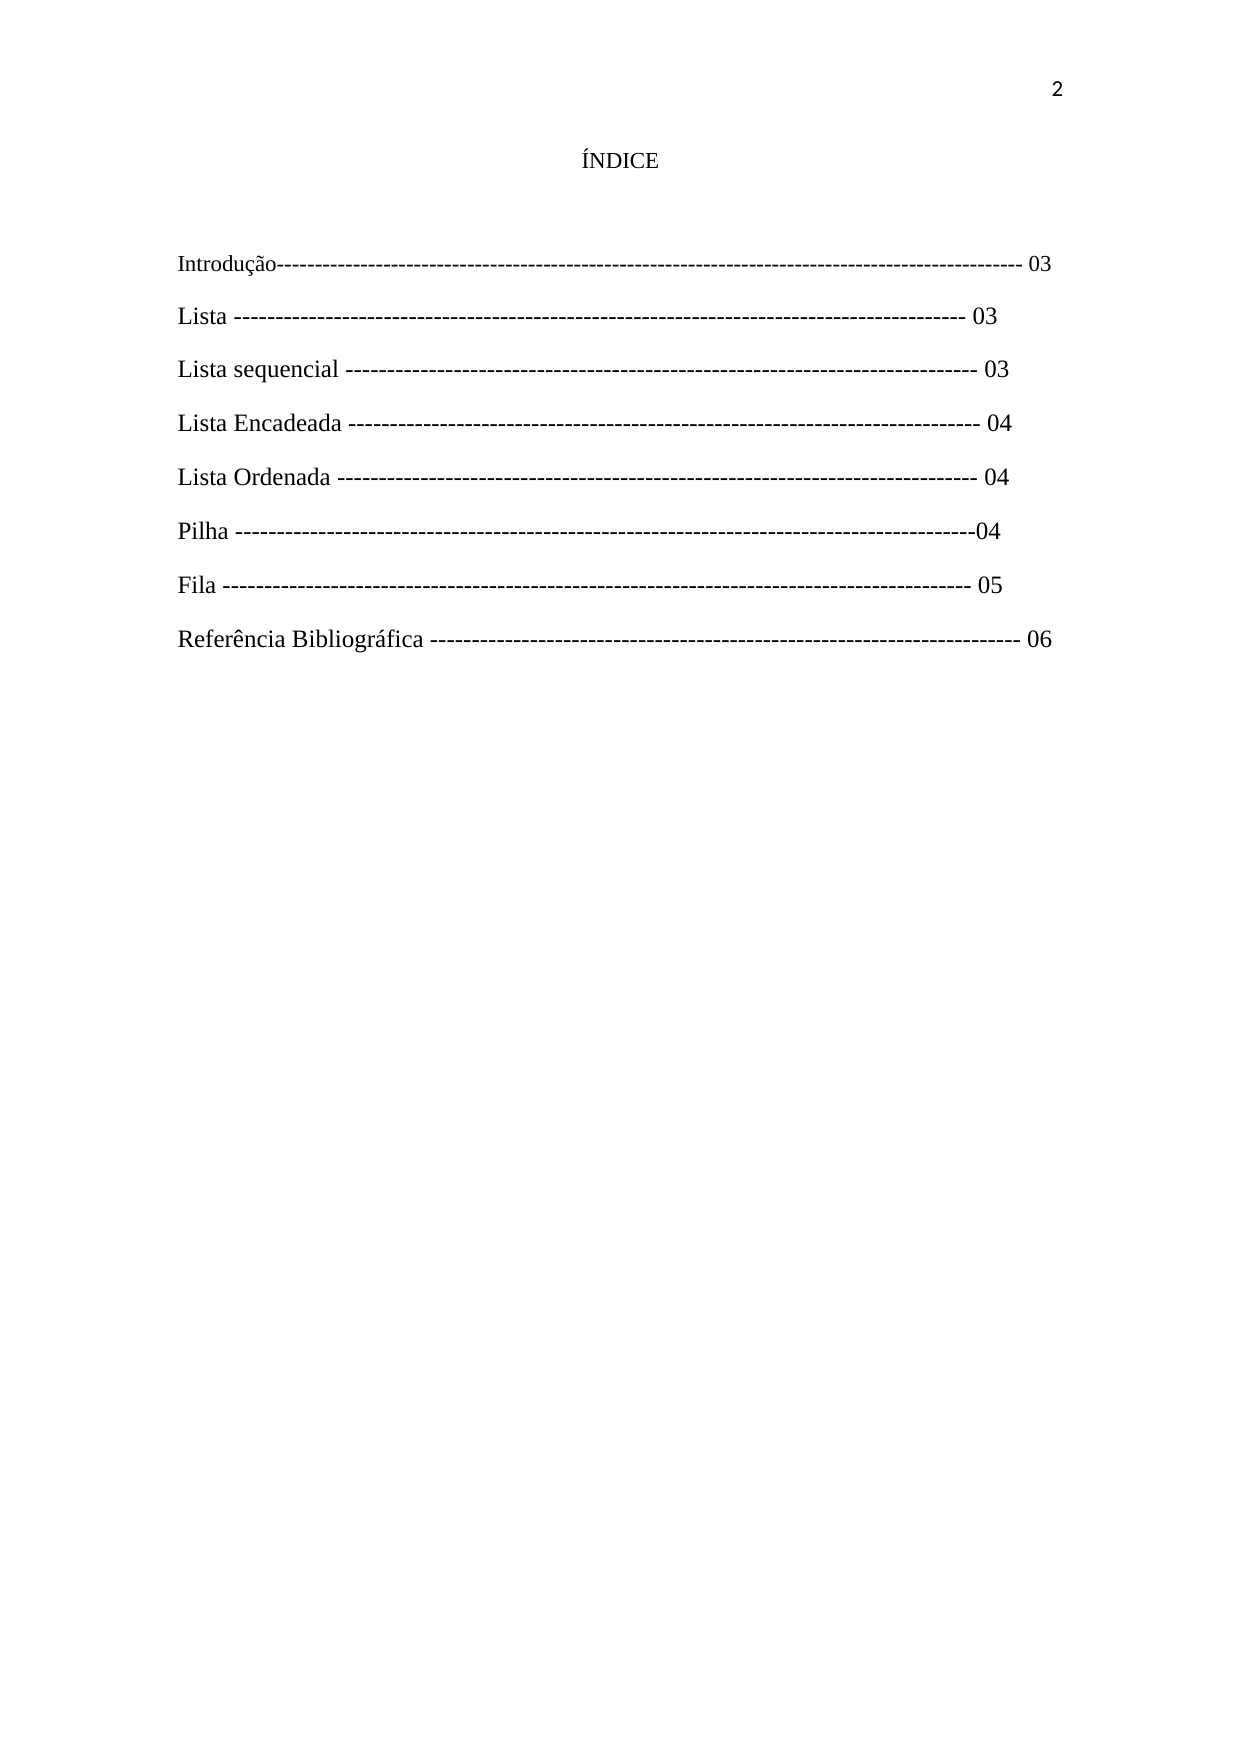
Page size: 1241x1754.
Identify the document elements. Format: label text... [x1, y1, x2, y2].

text Fila ------------------------------------------------------------------------------------------ 05 [177, 570, 1063, 599]
text Pilha -----------------------------------------------------------------------------------------04 [177, 516, 1063, 545]
text ÍNDICE [177, 148, 1063, 174]
text Lista ---------------------------------------------------------------------------------------- 03 [177, 301, 1063, 329]
text Introdução-------------------------------------------------------------------------------------------------- 03 [177, 250, 1063, 276]
text Lista sequencial ---------------------------------------------------------------------------- 03 [177, 354, 1063, 383]
text Referência Bibliográfica ----------------------------------------------------------------------- 06 [177, 624, 1063, 653]
text Lista Ordenada ----------------------------------------------------------------------------- 04 [177, 462, 1063, 491]
text Lista Encadeada ---------------------------------------------------------------------------- 04 [177, 408, 1063, 437]
